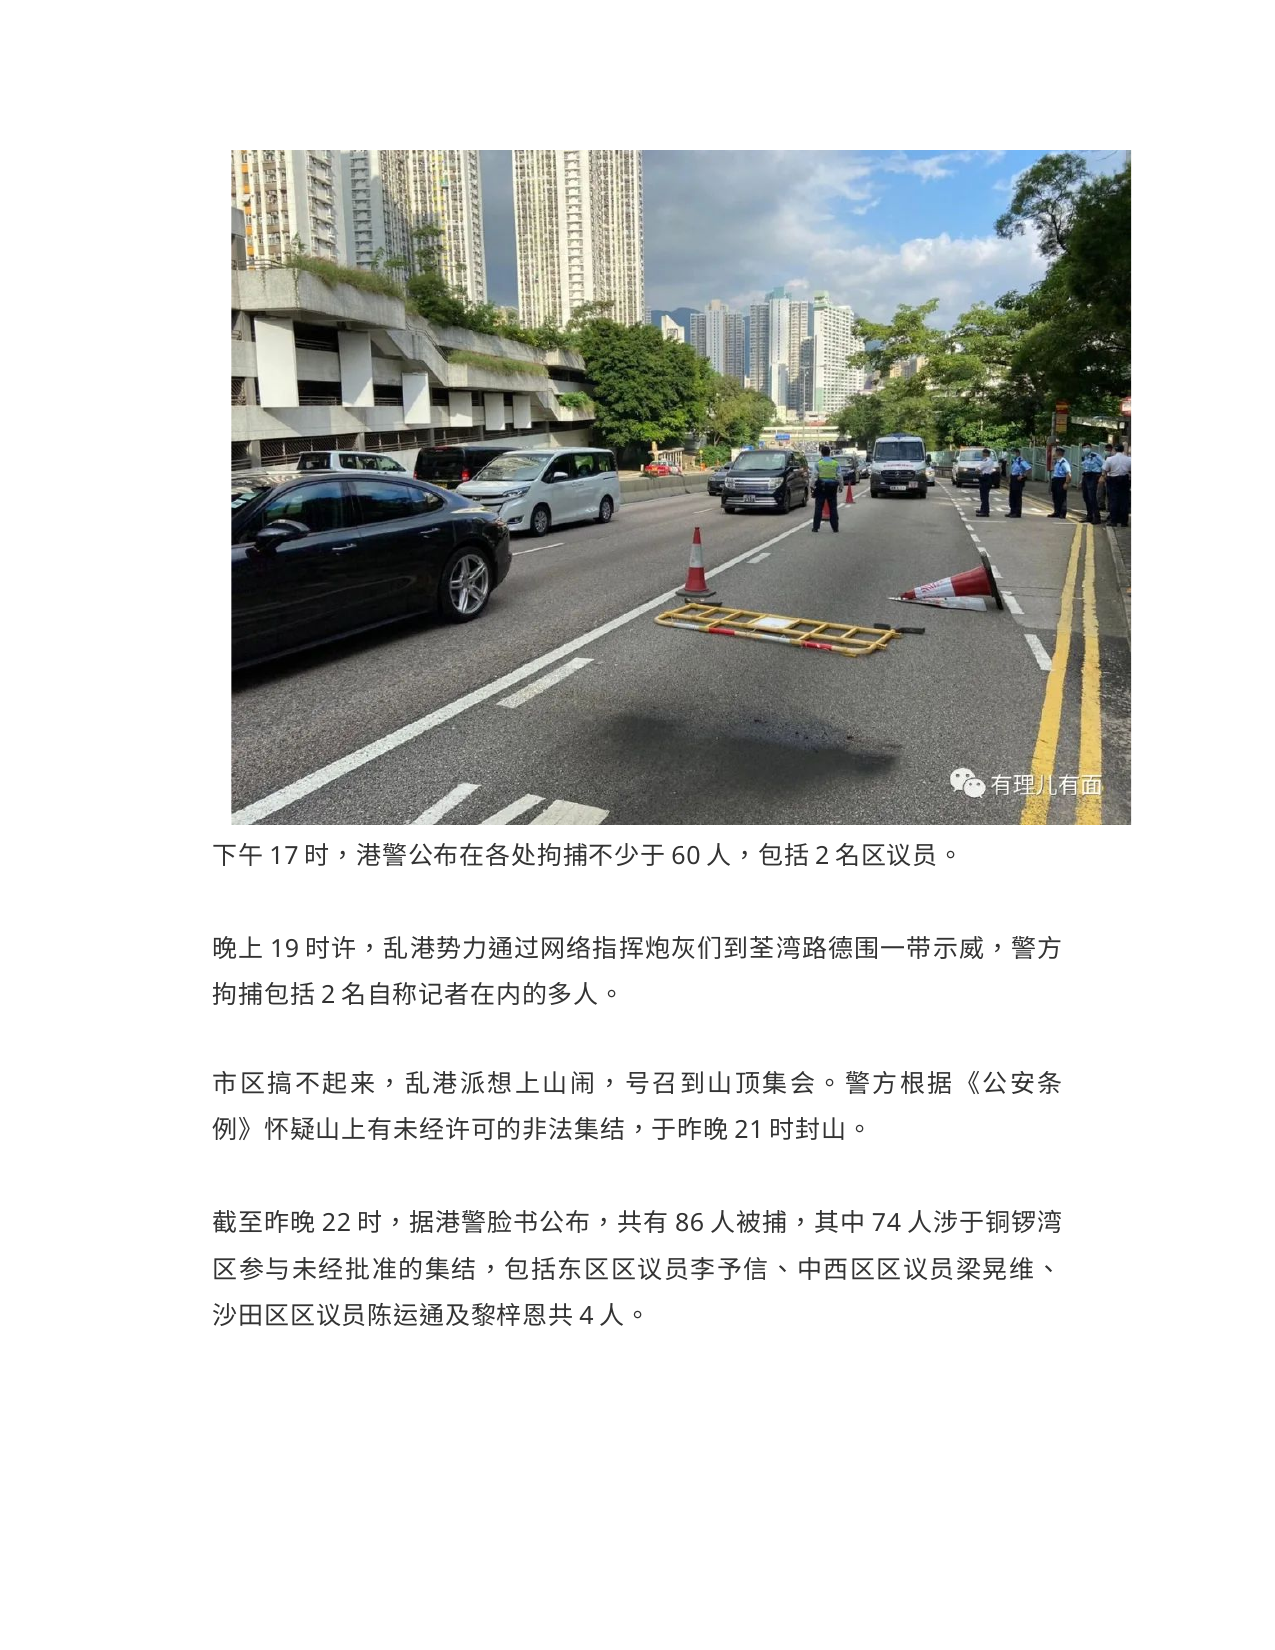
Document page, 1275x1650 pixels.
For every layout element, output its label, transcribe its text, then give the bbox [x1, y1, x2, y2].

text 晚上19时许，乱港势力通过网络指挥炮灰们到荃湾路德围一带示威，警方拘捕包括2名自称记者在内的多人。 [212, 918, 1062, 1011]
text 市区搞不起来，乱港派想上山闹，号召到山顶集会。警方根据《公安条例》怀疑山上有未经许可的非法集结，于昨晚21时封山。 [212, 1053, 1062, 1146]
picture [231, 150, 1132, 825]
text 下午17时，港警公布在各处拘捕不少于60人，包括2名区议员。 [212, 825, 1062, 871]
text 截至昨晚22时，据港警脸书公布，共有86人被捕，其中74人涉于铜锣湾区参与未经批准的集结，包括东区区议员李予信、中西区区议员梁晃维、沙田区区议员陈运通及黎梓恩共4人。 [212, 1193, 1062, 1332]
